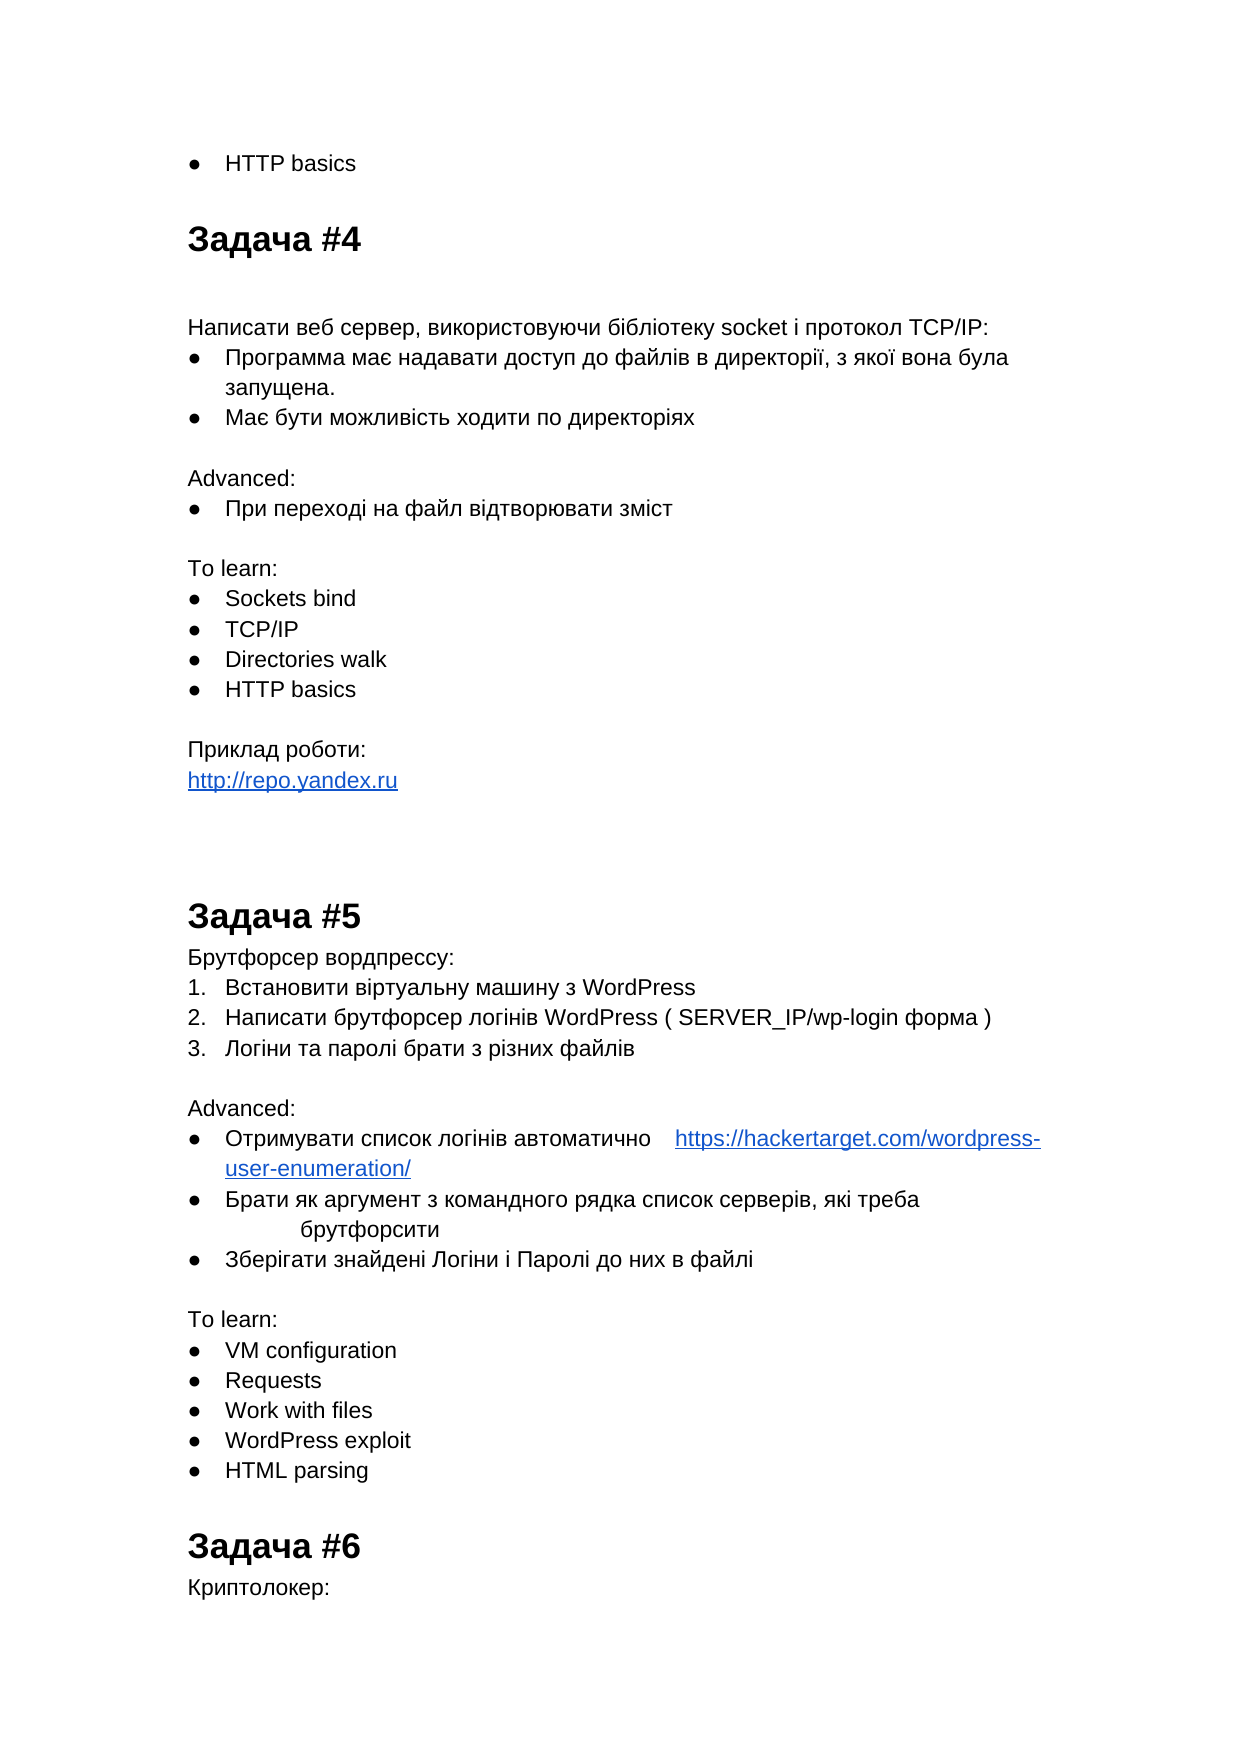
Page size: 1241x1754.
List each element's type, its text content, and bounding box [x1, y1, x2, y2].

list Логіни та паролі брати з різних файлів [187, 1034, 1090, 1061]
list Написати брутфорсер логінів WordPress ( SERVER_IP/wp-login форма ) [187, 1004, 1090, 1031]
list Встановити віртуальну машину з WordPress [187, 974, 1090, 1000]
list HTTP basics [187, 676, 1090, 702]
list Requests [187, 1367, 1090, 1393]
text Advanced: [187, 464, 1090, 491]
subtitle Задача #5 [187, 895, 1090, 936]
list Directories walk [187, 646, 1090, 672]
list Work with files [187, 1397, 1090, 1423]
text To learn: [187, 555, 1090, 582]
list При переході на файл відтворювати зміст [187, 495, 1090, 521]
list Має бути можливість ходити по директоріях [187, 404, 1090, 431]
list Отримувати список логінів автоматично https://hackertarget.com/wordpress-user-enumeration/ [187, 1125, 1090, 1182]
text Криптолокер: [187, 1574, 1090, 1601]
list TCP/IP [187, 616, 1090, 642]
text Брутфорсер вордпрессу: [187, 944, 1090, 970]
text To learn: [187, 1306, 1090, 1333]
text Приклад роботи: [187, 736, 1090, 763]
list HTTP basics [187, 150, 1090, 176]
list Зберігати знайдені Логіни і Паролі до них в файлі [187, 1246, 1090, 1272]
list HTML parsing [187, 1457, 1090, 1484]
list VM configuration [187, 1337, 1090, 1363]
subtitle Задача #6 [187, 1525, 1090, 1566]
subtitle Задача #4 [187, 218, 1090, 258]
text Advanced: [187, 1095, 1090, 1121]
text Написати веб сервер, використовуючи бібліотеку socket і протокол TCP/IP: [187, 313, 1090, 340]
list Sockets bind [187, 585, 1090, 612]
list WordPress exploit [187, 1427, 1090, 1453]
list Программа має надавати доступ до файлів в директорії, з якої вона була запущена. [187, 344, 1090, 400]
list Брати як аргумент з командного рядка список серверів, які треба брутфорсити [187, 1186, 1090, 1242]
text http://repo.yandex.ru [187, 767, 1090, 793]
